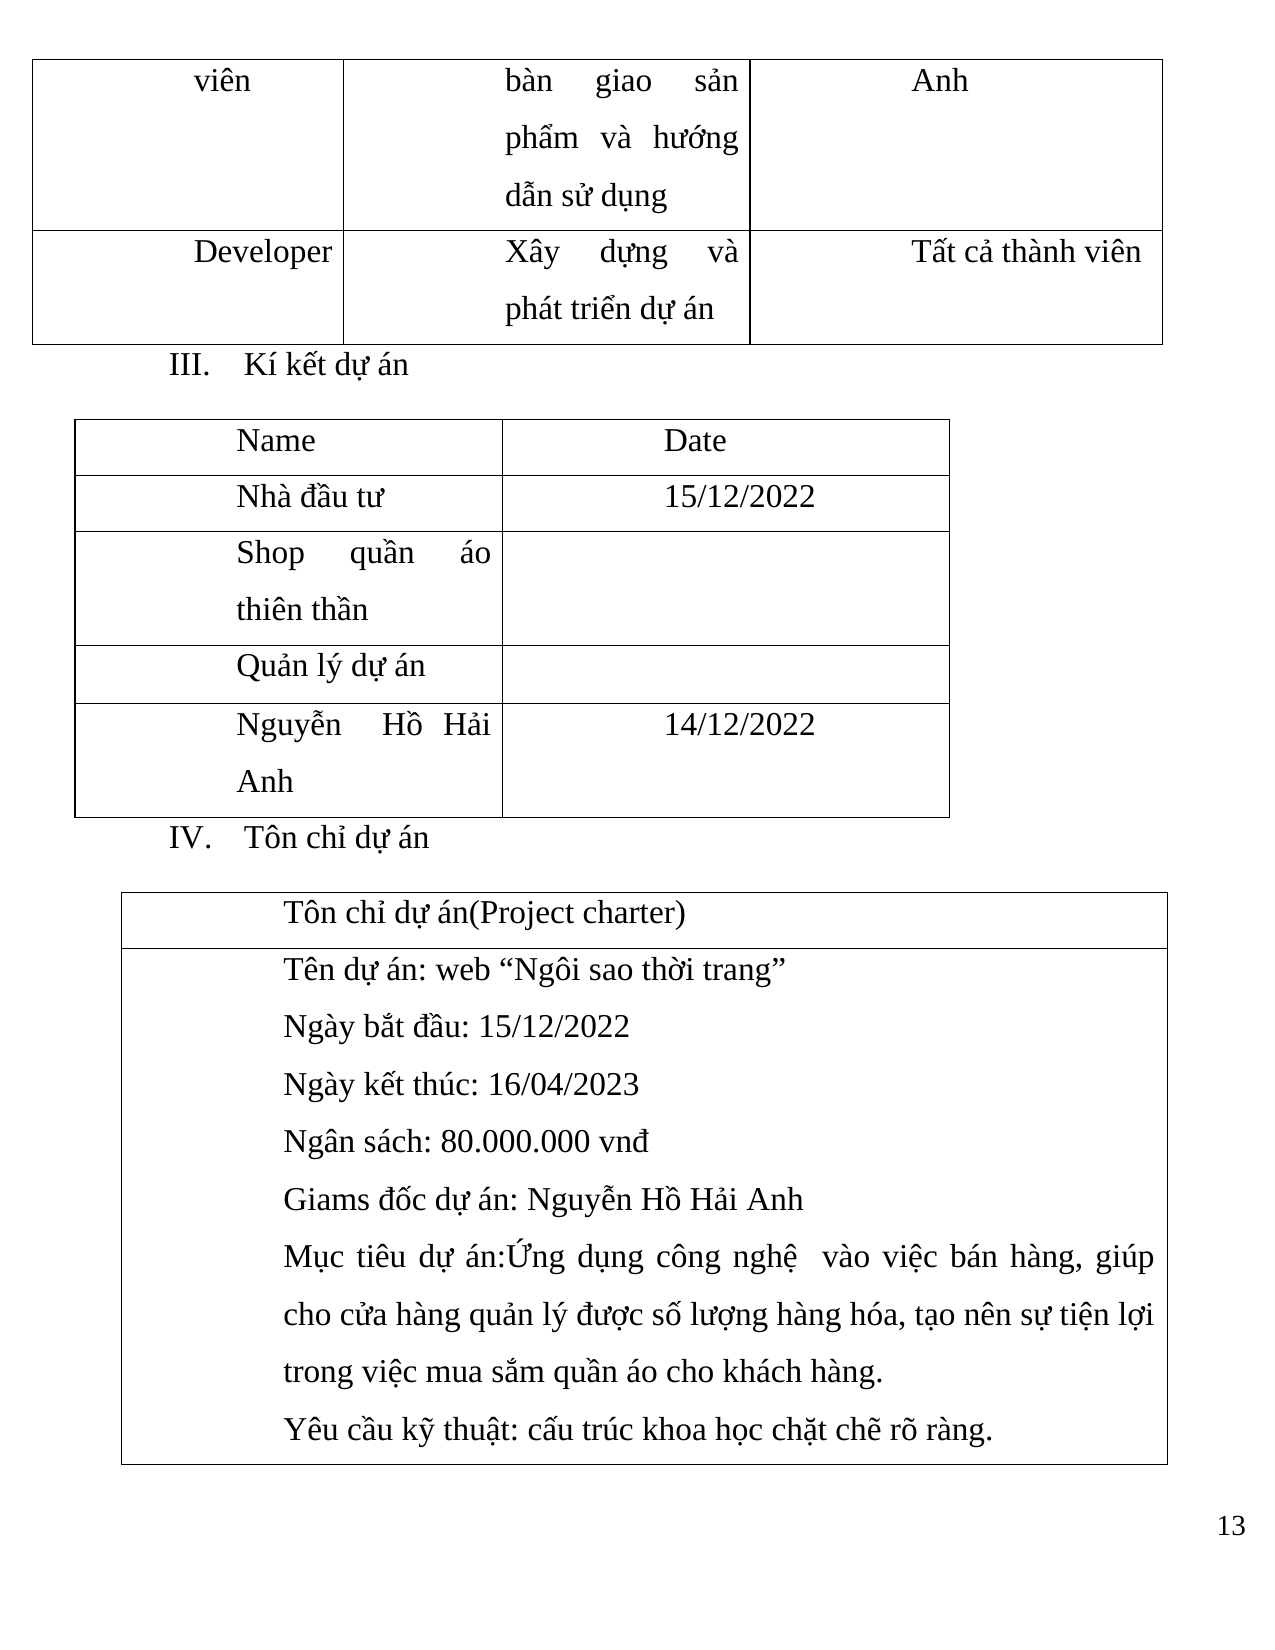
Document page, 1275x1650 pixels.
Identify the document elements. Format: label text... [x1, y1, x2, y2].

table_cell Xây dựng và phát triển dự án [344, 231, 749, 344]
table_cell Tất cả thành viên [751, 231, 1162, 344]
table_header Tôn chỉ dự án(Project charter) [122, 893, 1167, 948]
table_cell [503, 646, 949, 703]
list Tôn chỉ dự án [169, 818, 1245, 856]
table_cell Quản lý dự án [76, 646, 502, 703]
table_header Date [503, 420, 949, 475]
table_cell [122, 949, 1167, 1464]
table_cell Kỹ thuật viên [33, 60, 343, 230]
table_header Name [76, 420, 502, 475]
table_cell Nguyễn Hồ Hải Anh [751, 60, 1162, 230]
table_cell Nguyễn Hồ Hải Anh [76, 704, 502, 817]
table_cell Shop quần áo thiên thần [76, 532, 502, 644]
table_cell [344, 60, 749, 230]
table_cell 15/12/2022 [503, 476, 949, 531]
table_cell Developer [33, 231, 343, 344]
table_cell 14/12/2022 [503, 704, 949, 817]
table_cell [503, 532, 949, 644]
table_cell Nhà đầu tư [76, 476, 502, 531]
list Kí kết dự án [169, 345, 1245, 383]
